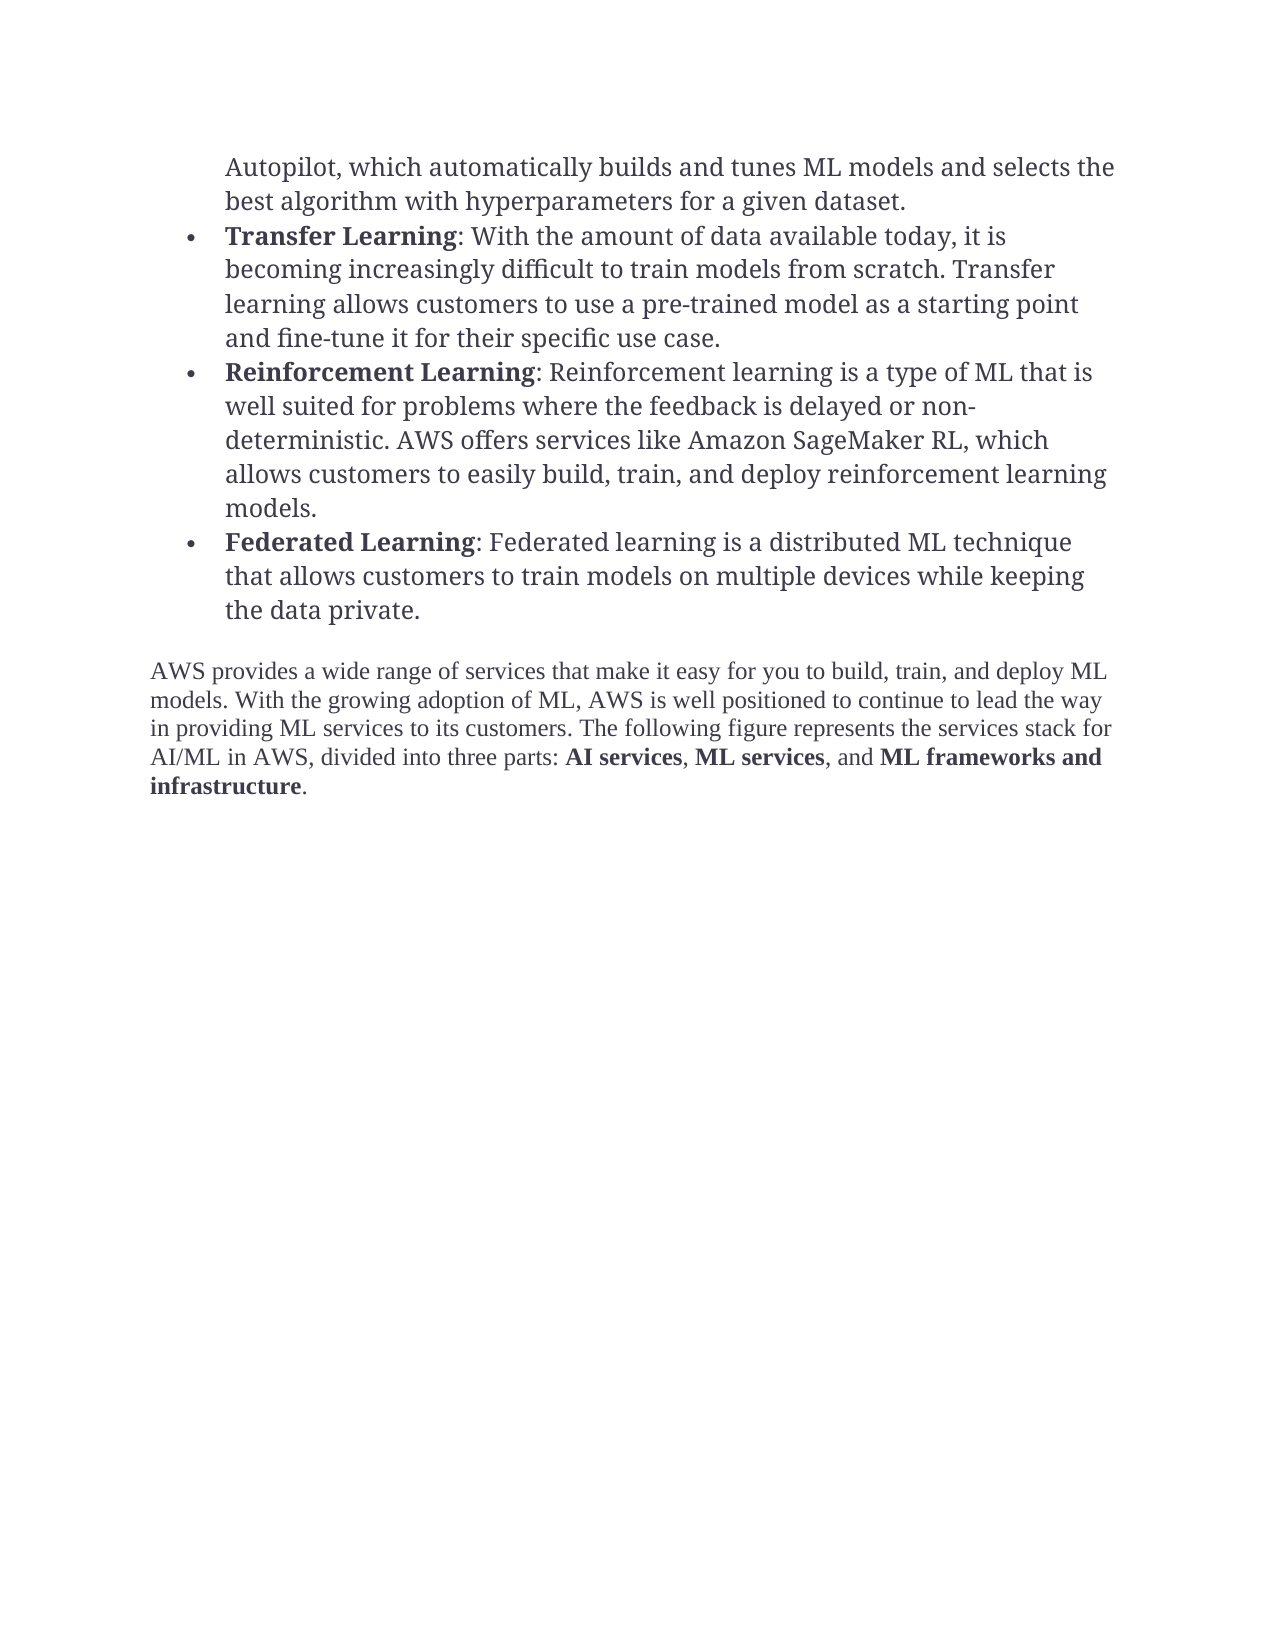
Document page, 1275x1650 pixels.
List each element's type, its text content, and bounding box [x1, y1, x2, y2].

list Transfer Learning: With the amount of data available today, it is becoming increasingly difficult to train models from scratch. Transfer learning allows customers to use a pre-trained model as a starting point and fine-tune it for their specific use case. [187, 218, 1125, 354]
text AWS provides a wide range of services that make it easy for you to build, train, and deploy ML models. With the growing adoption of ML, AWS is well positioned to continue to lead the way in providing ML services to its customers. The following figure represents the services stack for AI/ML in AWS, divided into three parts: AI services, ML services, and ML frameworks and infrastructure. [150, 656, 1125, 800]
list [187, 150, 1125, 218]
list Reinforcement Learning: Reinforcement learning is a type of ML that is well suited for problems where the feedback is delayed or non-deterministic. AWS offers services like Amazon SageMaker RL, which allows customers to easily build, train, and deploy reinforcement learning models. [187, 354, 1125, 525]
list Federated Learning: Federated learning is a distributed ML technique that allows customers to train models on multiple devices while keeping the data private. [187, 525, 1125, 627]
